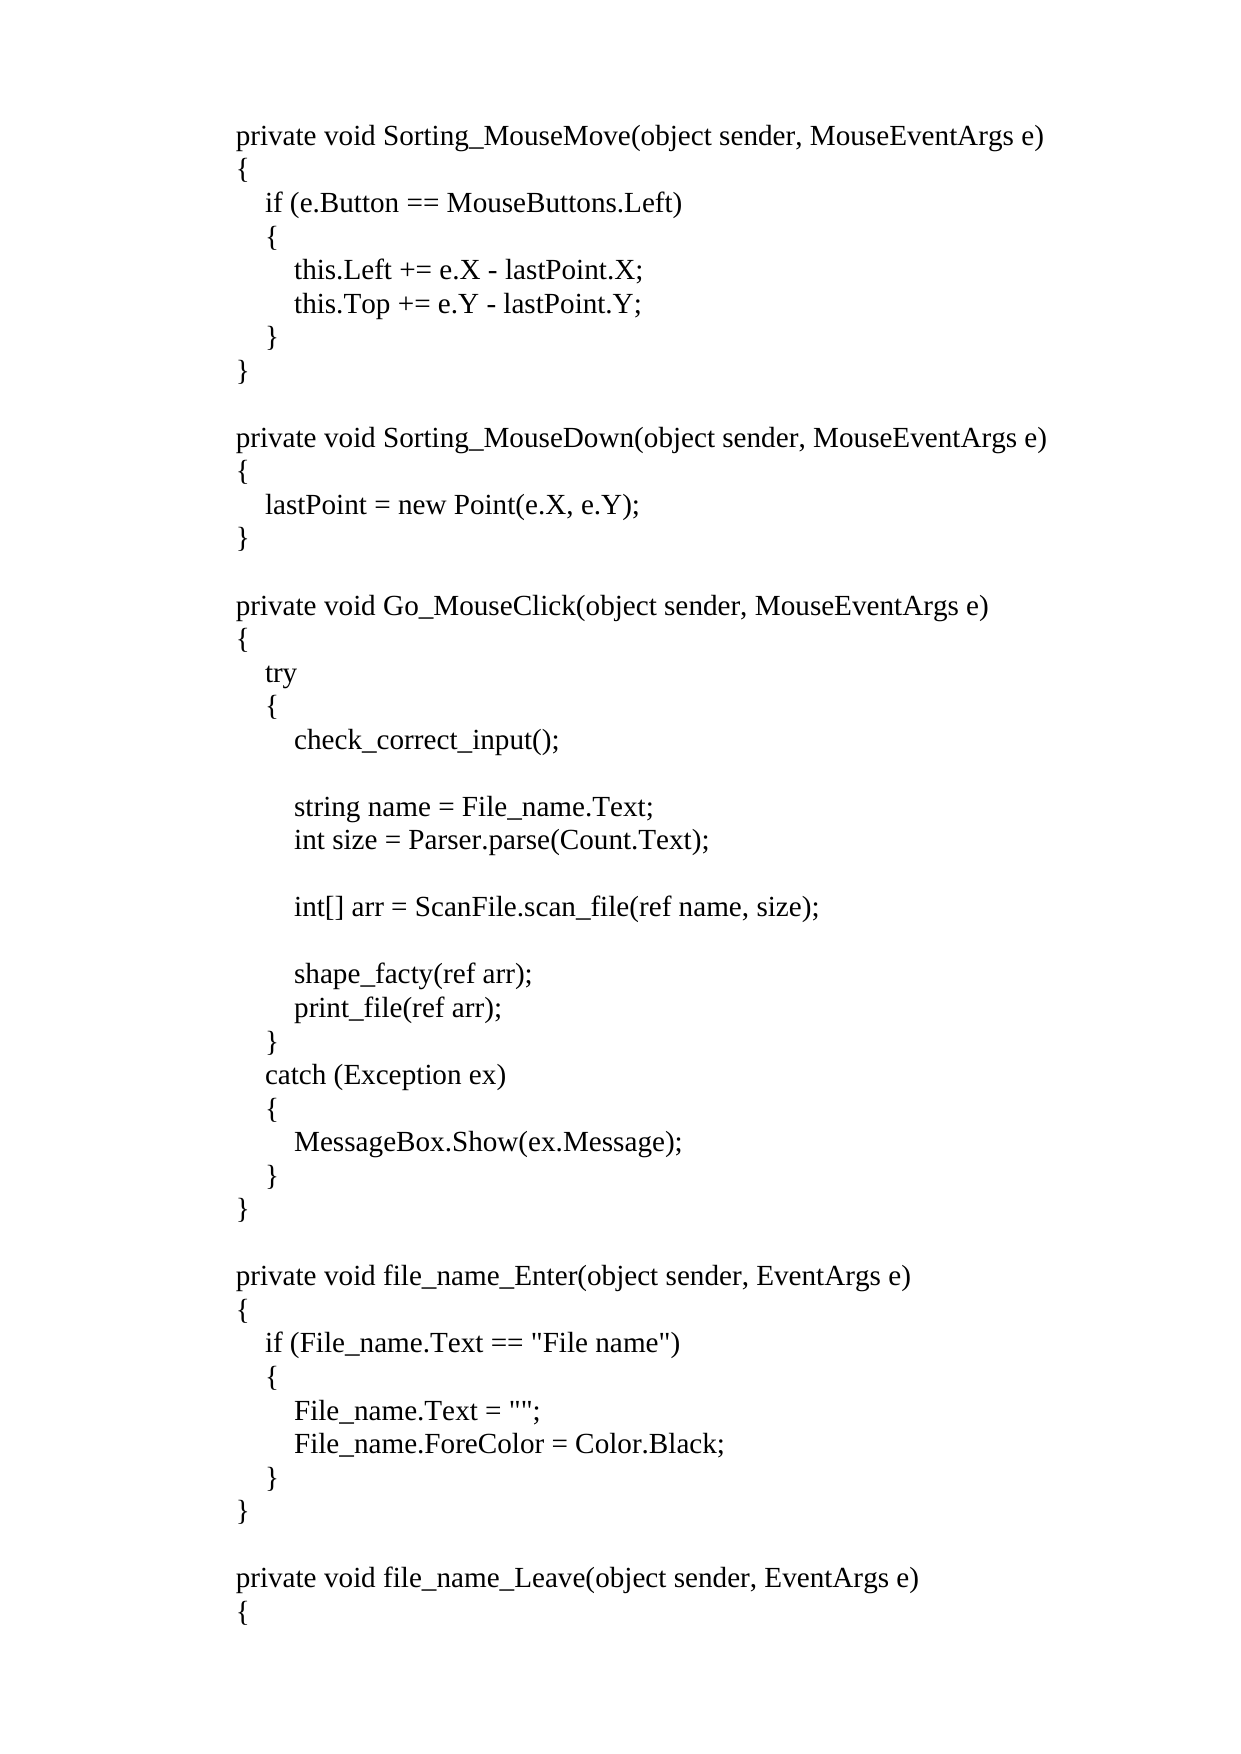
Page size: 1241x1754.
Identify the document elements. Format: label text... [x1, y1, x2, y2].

text lastPoint = new Point(e.X, e.Y); [177, 487, 1152, 521]
text int size = Parser.parse(Count.Text); [177, 822, 1152, 856]
text { [177, 1359, 1152, 1393]
text if (File_name.Text == "File name") [177, 1326, 1152, 1359]
text shape_facty(ref arr); [177, 957, 1152, 990]
text private void Go_MouseClick(object sender, MouseEventArgs e) [177, 588, 1152, 621]
text MessageBox.Show(ex.Message); [177, 1124, 1152, 1158]
text if (e.Button == MouseButtons.Left) [177, 185, 1152, 219]
text } [177, 1191, 1152, 1225]
text { [177, 152, 1152, 185]
text File_name.Text = ""; [177, 1393, 1152, 1426]
text } [177, 1158, 1152, 1191]
text string name = File_name.Text; [177, 789, 1152, 822]
text private void Sorting_MouseDown(object sender, MouseEventArgs e) [177, 420, 1152, 453]
text print_file(ref arr); [177, 990, 1152, 1024]
text } [177, 319, 1152, 353]
text } [177, 1460, 1152, 1493]
text { [177, 621, 1152, 655]
text } [177, 1493, 1152, 1527]
text } [177, 353, 1152, 386]
text { [177, 219, 1152, 252]
text } [177, 1024, 1152, 1057]
text { [177, 1594, 1152, 1627]
text int[] arr = ScanFile.scan_file(ref name, size); [177, 889, 1152, 923]
text check_correct_input(); [177, 722, 1152, 755]
text { [177, 1091, 1152, 1124]
text private void file_name_Enter(object sender, EventArgs e) [177, 1258, 1152, 1292]
text private void file_name_Leave(object sender, EventArgs e) [177, 1560, 1152, 1594]
text try [177, 655, 1152, 688]
text } [177, 521, 1152, 554]
text catch (Exception ex) [177, 1057, 1152, 1091]
text this.Top += e.Y - lastPoint.Y; [177, 286, 1152, 319]
text this.Left += e.X - lastPoint.X; [177, 252, 1152, 286]
text { [177, 453, 1152, 487]
text { [177, 1292, 1152, 1326]
text private void Sorting_MouseMove(object sender, MouseEventArgs e) [177, 118, 1152, 152]
text File_name.ForeColor = Color.Black; [177, 1426, 1152, 1460]
text { [177, 688, 1152, 722]
